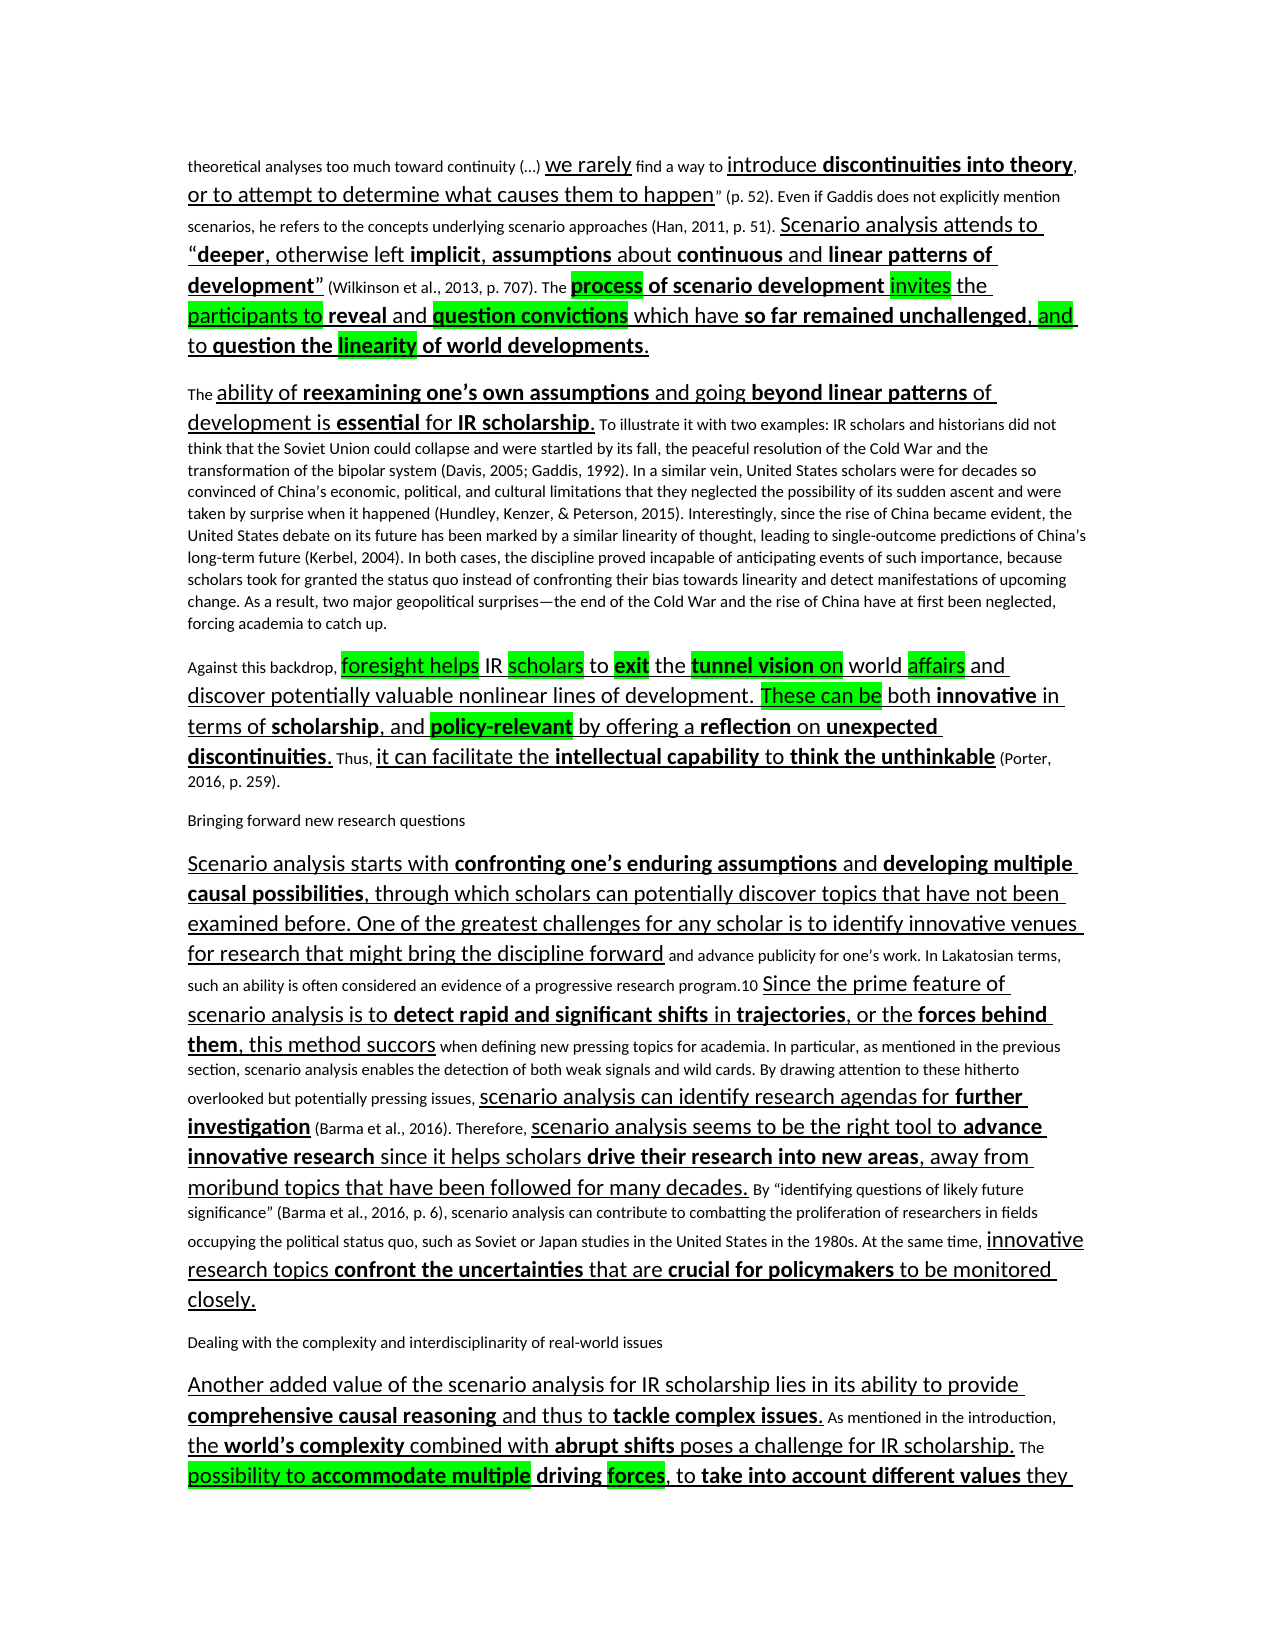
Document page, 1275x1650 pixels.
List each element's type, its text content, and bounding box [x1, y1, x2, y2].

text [187, 1371, 1087, 1489]
text The ability of reexamining one’s own assumptions and going beyond linear patterns of development is essential for IR scholarship. To illustrate it with two examples: IR scholars and historians did not think that the Soviet Union could collapse and were startled by its fall, the peaceful resolution of the Cold War and the transformation of the bipolar system (Davis, 2005; Gaddis, 1992). In a similar vein, United States scholars were for decades so convinced of China’s economic, political, and cultural limitations that they neglected the possibility of its sudden ascent and were taken by surprise when it happened (Hundley, Kenzer, & Peterson, 2015). Interestingly, since the rise of China became evident, the United States debate on its future has been marked by a similar linearity of thought, leading to single-outcome predictions of China’s long-term future (Kerbel, 2004). In both cases, the discipline proved incapable of anticipating events of such importance, because scholars took for granted the status quo instead of confronting their bias towards linearity and detect manifestations of upcoming change. As a result, two major geopolitical surprises—the end of the Cold War and the rise of China have at first been neglected, forcing academia to catch up. [187, 378, 1087, 633]
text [187, 150, 1087, 359]
text Dealing with the complexity and interdisciplinarity of real-world issues [187, 1332, 1087, 1352]
text Bringing forward new research questions [187, 810, 1087, 831]
text Scenario analysis starts with confronting one’s enduring assumptions and developing multiple causal possibilities, through which scholars can potentially discover topics that have not been examined before. One of the greatest challenges for any scholar is to identify innovative venues for research that might bring the discipline forward and advance publicity for one’s work. In Lakatosian terms, such an ability is often considered an evidence of a progressive research program.10 Since the prime feature of scenario analysis is to detect rapid and significant shifts in trajectories, or the forces behind them, this method succors when defining new pressing topics for academia. In particular, as mentioned in the previous section, scenario analysis enables the detection of both weak signals and wild cards. By drawing attention to these hitherto overlooked but potentially pressing issues, scenario analysis can identify research agendas for further investigation (Barma et al., 2016). Therefore, scenario analysis seems to be the right tool to advance innovative research since it helps scholars drive their research into new areas, away from moribund topics that have been followed for many decades. By “identifying questions of likely future significance” (Barma et al., 2016, p. 6), scenario analysis can contribute to combatting the proliferation of researchers in fields occupying the political status quo, such as Soviet or Japan studies in the United States in the 1980s. At the same time, innovative research topics confront the uncertainties that are crucial for policymakers to be monitored closely. [187, 849, 1087, 1313]
text Against this backdrop, foresight helps IR scholars to exit the tunnel vision on world affairs and discover potentially valuable nonlinear lines of development. These can be both innovative in terms of scholarship, and policy-relevant by offering a reflection on unexpected discontinuities. Thus, it can facilitate the intellectual capability to think the unthinkable (Porter, 2016, p. 259). [187, 651, 1087, 792]
